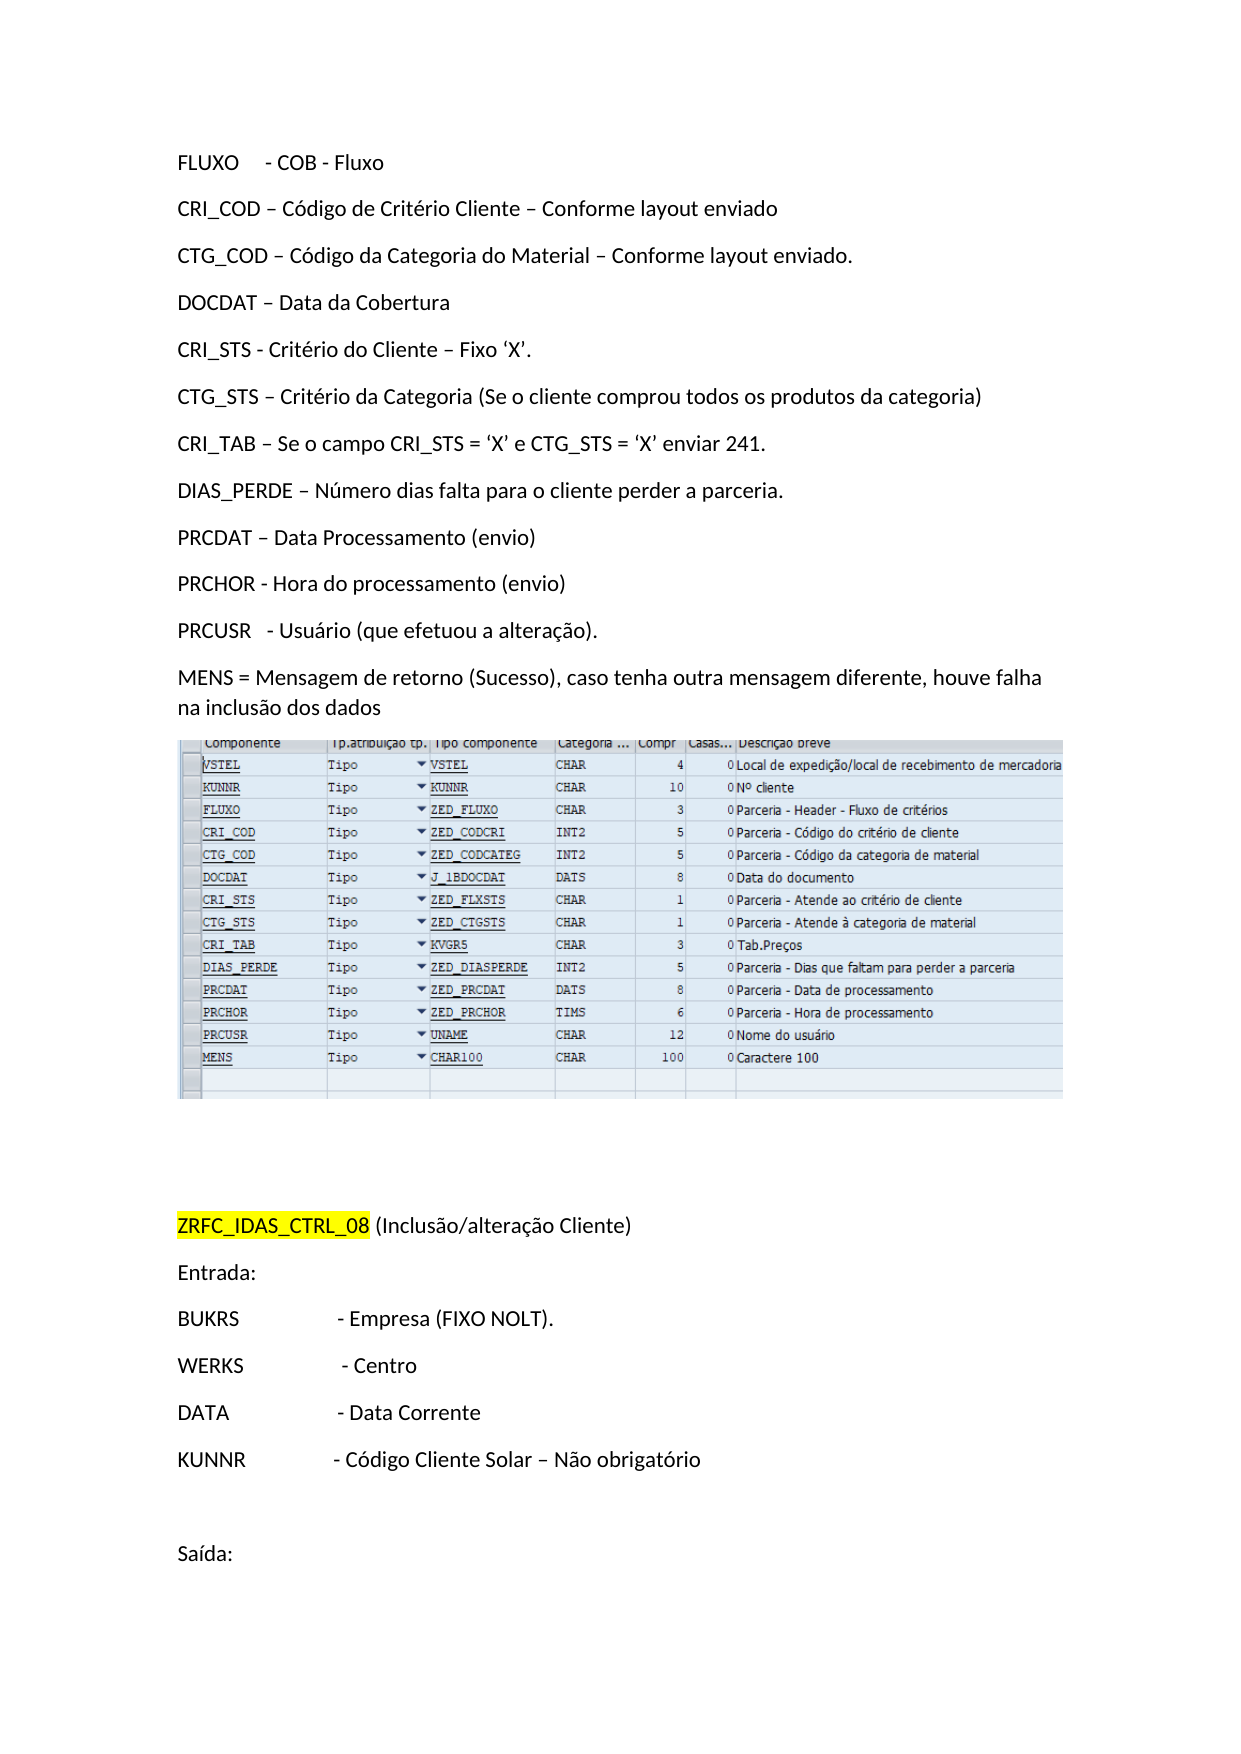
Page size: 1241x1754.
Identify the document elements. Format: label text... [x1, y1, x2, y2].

text CTG_STS – Critério da Categoria (Se o cliente comprou todos os produtos da categoria) [177, 382, 1063, 410]
text CRI_COD – Código de Critério Cliente – Conforme layout enviado [177, 194, 1063, 222]
text CRI_STS - Critério do Cliente – Fixo ‘X’. [177, 335, 1063, 363]
text Entrada: [177, 1258, 1063, 1286]
text Saída: [177, 1539, 1063, 1567]
text DATA - Data Corrente [177, 1398, 1063, 1426]
text DIAS_PERDE – Número dias falta para o cliente perder a parceria. [177, 476, 1063, 504]
text PRCUSR - Usuário (que efetuou a alteração). [177, 616, 1063, 644]
text FLUXO - COB - Fluxo [177, 148, 1063, 176]
picture [177, 740, 1063, 1099]
text DOCDAT – Data da Cobertura [177, 288, 1063, 316]
text PRCHOR - Hora do processamento (envio) [177, 569, 1063, 597]
text CTG_COD – Código da Categoria do Material – Conforme layout enviado. [177, 241, 1063, 269]
text KUNNR - Código Cliente Solar – Não obrigatório [177, 1445, 1063, 1473]
text WERKS - Centro [177, 1351, 1063, 1379]
text MENS = Mensagem de retorno (Sucesso), caso tenha outra mensagem diferente, houve falha na inclusão dos dados [177, 663, 1063, 721]
text CRI_TAB – Se o campo CRI_STS = ‘X’ e CTG_STS = ‘X’ enviar 241. [177, 429, 1063, 457]
text ZRFC_IDAS_CTRL_08 (Inclusão/alteração Cliente) [370, 1211, 1063, 1239]
text PRCDAT – Data Processamento (envio) [177, 523, 1063, 551]
text BUKRS - Empresa (FIXO NOLT). [177, 1304, 1063, 1333]
